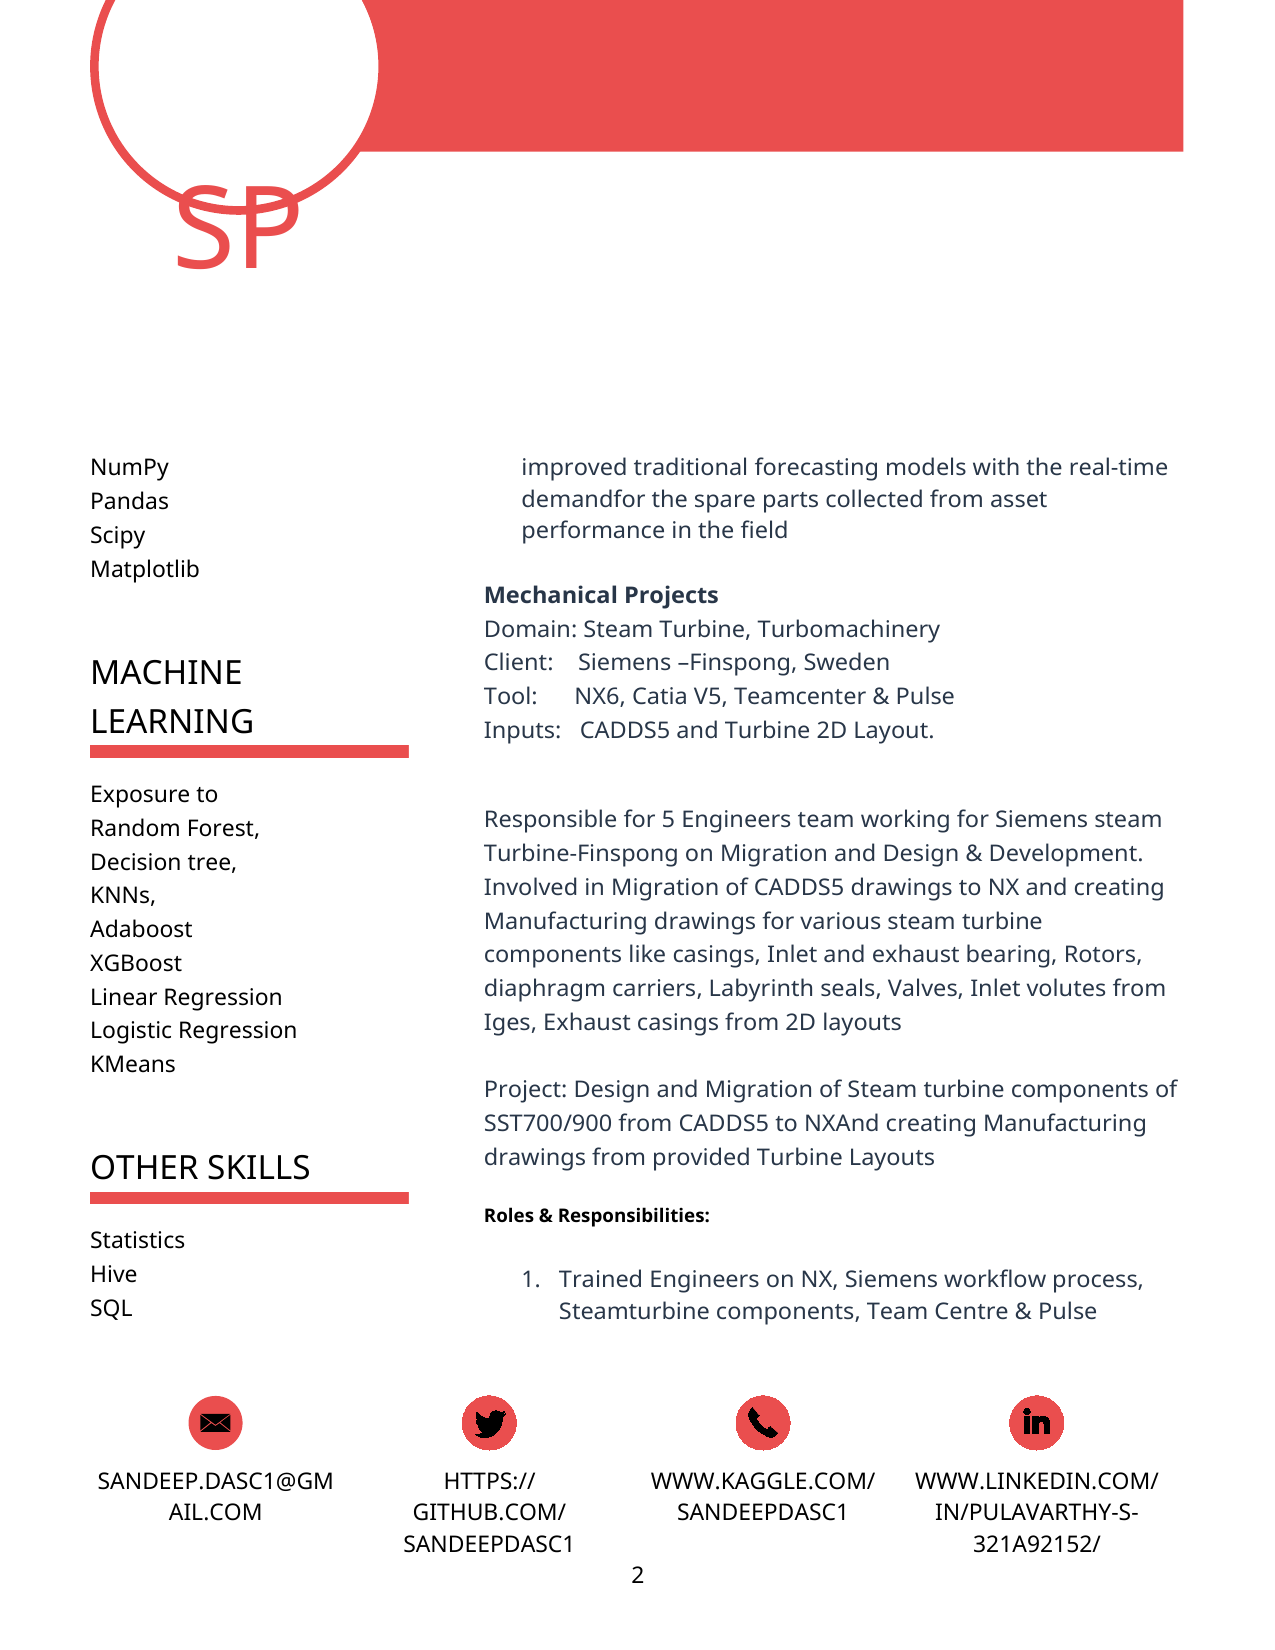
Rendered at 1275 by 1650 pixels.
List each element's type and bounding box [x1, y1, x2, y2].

table_header [484, 399, 1185, 1202]
table_header [90, 399, 484, 1326]
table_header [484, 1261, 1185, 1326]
